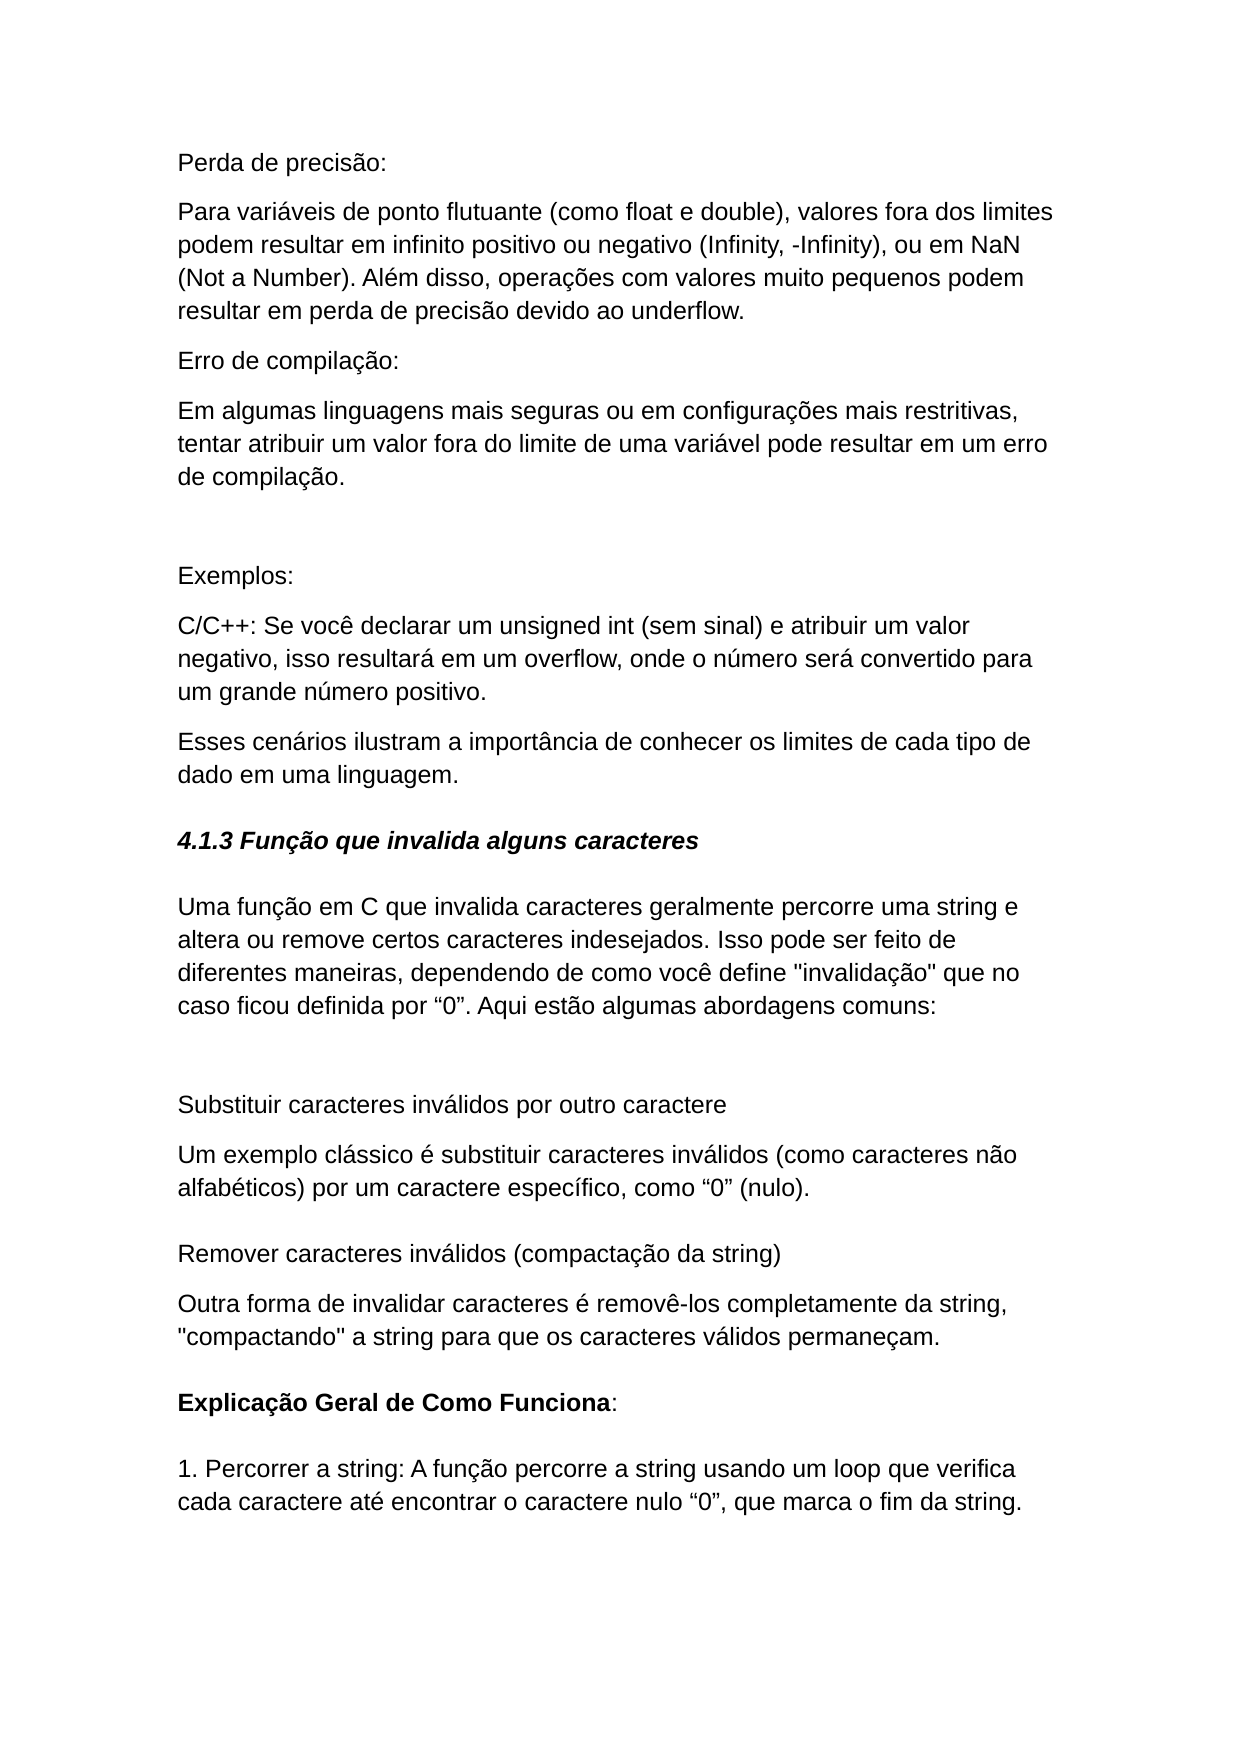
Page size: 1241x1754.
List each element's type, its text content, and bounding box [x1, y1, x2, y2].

text Um exemplo clássico é substituir caracteres inválidos (como caracteres não alfabéticos) por um caractere específico, como “0” (nulo). Remover caracteres inválidos (compactação da string) [177, 1140, 1063, 1268]
text Para variáveis de ponto flutuante (como float e double), valores fora dos limites podem resultar em infinito positivo ou negativo (Infinity, -Infinity), ou em NaN (Not a Number). Além disso, operações com valores muito pequenos podem resultar em perda de precisão devido ao underflow. [177, 197, 1063, 325]
text Outra forma de invalidar caracteres é removê-los completamente da string, "compactando" a string para que os caracteres válidos permaneçam. Explicação Geral de Como Funciona: 1. Percorrer a string: A função percorre a string usando um loop que verifica cada caractere até encontrar o caractere nulo “0”, que marca o fim da string. [177, 1288, 1063, 1515]
text Substituir caracteres inválidos por outro caractere [177, 1090, 1063, 1119]
text Exemplos: [177, 561, 1063, 590]
text Erro de compilação: [177, 346, 1063, 375]
text C/C++: Se você declarar um unsigned int (sem sinal) e atribuir um valor negativo, isso resultará em um overflow, onde o número será convertido para um grande número positivo. [177, 611, 1063, 706]
text Em algumas linguagens mais seguras ou em configurações mais restritivas, tentar atribuir um valor fora do limite de uma variável pode resultar em um erro de compilação. [177, 396, 1063, 491]
text Perda de precisão: [177, 148, 1063, 176]
text Esses cenários ilustram a importância de conhecer os limites de cada tipo de dado em uma linguagem. 4.1.3 Função que invalida alguns caracteres Uma função em C que invalida caracteres geralmente percorre uma string e altera ou remove certos caracteres indesejados. Isso pode ser feito de diferentes maneiras, dependendo de como você define "invalidação" que no caso ficou definida por “0”. Aqui estão algumas abordagens comuns: [177, 727, 1063, 1019]
